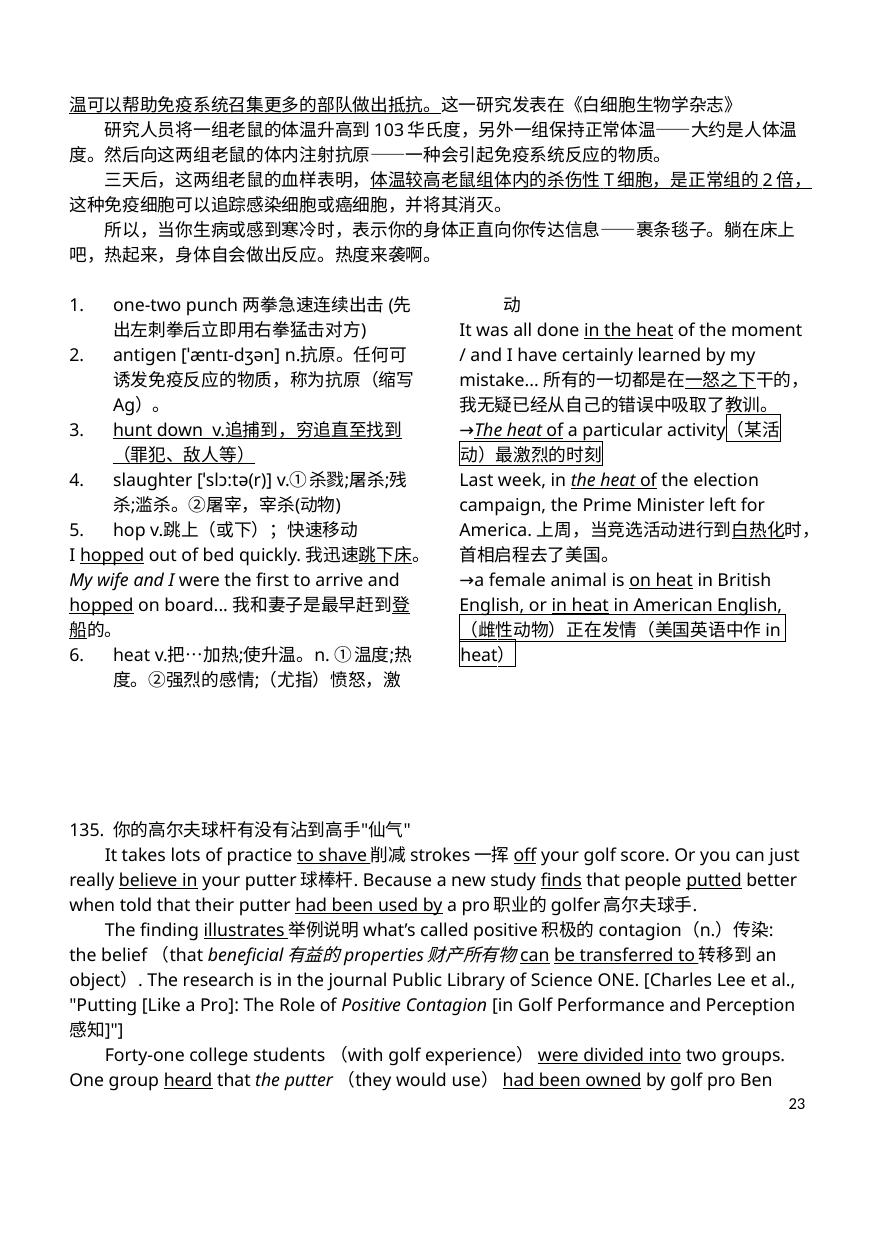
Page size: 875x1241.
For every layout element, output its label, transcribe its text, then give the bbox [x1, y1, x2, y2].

text My wife and I were the first to arrive and hopped on board... 我和妻子是最早赶到登船的。 [69, 566, 415, 641]
text Last week, in the heat of the election campaign, the Prime Minister left for America. 上周，当竞选活动进行到白热化时，首相启程去了美国。 [459, 466, 805, 566]
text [69, 1041, 805, 1091]
text →a female animal is on heat in British English, or in heat in American English, （雌性动物）正在发情（美国英语中作 in heat） [459, 566, 805, 666]
text 三天后，这两组老鼠的血样表明，体温较高老鼠组体内的杀伤性T细胞，是正常组的2倍，这种免疫细胞可以追踪感染细胞或癌细胞，并将其消灭。 [69, 166, 805, 216]
list antigen [ˈæntɪ-dʒən] n.抗原。任何可诱发免疫反应的物质，称为抗原（缩写Ag）。 [69, 341, 415, 416]
text 研究人员将一组老鼠的体温升高到103华氏度，另外一组保持正常体温——大约是人体温度。然后向这两组老鼠的体内注射抗原——一种会引起免疫系统反应的物质。 [69, 116, 805, 166]
list 你的高尔夫球杆有没有沾到高手"仙气" [69, 816, 805, 841]
text →The heat of a particular activity（某活动）最激烈的时刻 [459, 416, 805, 466]
list slaughter [ˈslɔ:tə(r)] v.①杀戮;屠杀;残杀;滥杀。②屠宰，宰杀(动物) [69, 466, 415, 516]
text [69, 91, 805, 116]
text I hopped out of bed quickly. 我迅速跳下床。 [69, 541, 415, 566]
list heat v.把…加热;使升温。n. ①温度;热度。②强烈的感情;（尤指）愤怒，激动 [459, 291, 805, 316]
text It takes lots of practice to shave削减 strokes一挥 off your golf score. Or you can just really believe in your putter球棒杆. Because a new study finds that people putted better when told that their putter had been used by a pro职业的 golfer高尔夫球手. [69, 841, 805, 916]
text It was all done in the heat of the moment / and I have certainly learned by my mistake... 所有的一切都是在一怒之下干的，我无疑已经从自己的错误中吸取了教训。 [459, 316, 805, 416]
list hop v.跳上（或下）；快速移动 [69, 516, 415, 541]
list hunt down v.追捕到，穷追直至找到（罪犯、敌人等） [69, 416, 415, 466]
text The finding illustrates举例说明 what’s called positive积极的 contagion（n.）传染: the belief （that beneficial有益的 properties财产所有物 can be transferred to转移到 an object）. The research is in the journal Public Library of Science ONE. [Charles Lee et al., "Putting [Like a Pro]: The Role of Positive Contagion [in Golf Performance and Perception感知]"] [69, 916, 805, 1041]
list one-two punch 两拳急速连续出击 (先出左刺拳后立即用右拳猛击对方) [69, 291, 415, 341]
text 所以，当你生病或感到寒冷时，表示你的身体正直向你传达信息——裹条毯子。躺在床上吧，热起来，身体自会做出反应。热度来袭啊。 [69, 216, 805, 266]
list heat v.把…加热;使升温。n. ①温度;热度。②强烈的感情;（尤指）愤怒，激动 [69, 641, 415, 691]
